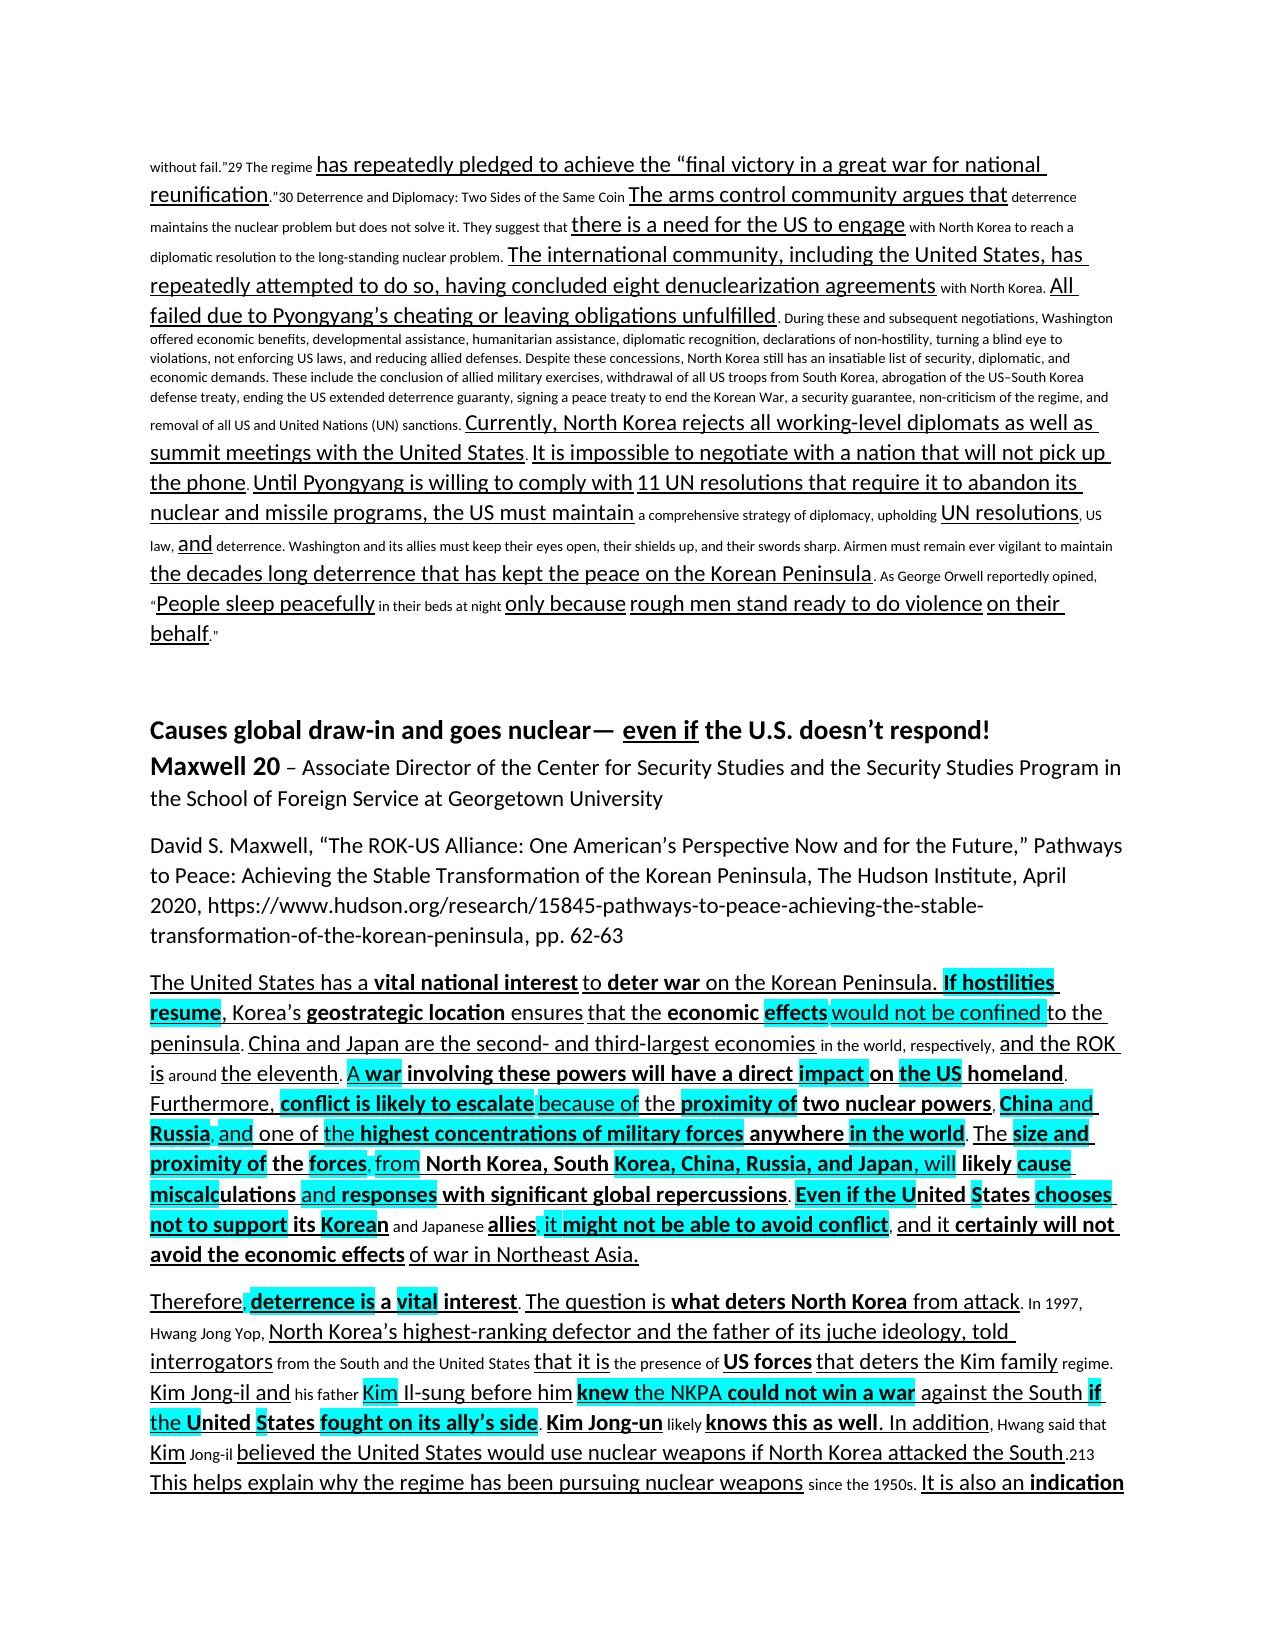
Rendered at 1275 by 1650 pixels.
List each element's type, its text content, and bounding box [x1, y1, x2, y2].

text The United States has a vital national interest to deter war on the Korean Peninsula. If hostilities resume, Korea’s geostrategic location ensures that the economic effects would not be confined to the peninsula. China and Japan are the second- and third-largest economies in the world, respectively, and the ROK is around the eleventh. A war involving these powers will have a direct impact on the US homeland. Furthermore, conflict is likely to escalate because of the proximity of two nuclear powers, China and Russia, and one of the highest concentrations of military forces anywhere in the world. The size and proximity of the forces, from North Korea, South Korea, China, Russia, and Japan, will likely cause miscalculations and responses with significant global repercussions. Even if the United States chooses not to support its Korean and Japanese allies, it might not be able to avoid conflict, and it certainly will not avoid the economic effects of war in Northeast Asia. [150, 968, 1125, 1268]
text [150, 150, 1125, 647]
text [150, 1287, 1125, 1496]
text Maxwell 20 – Associate Director of the Center for Security Studies and the Security Studies Program in the School of Foreign Service at Georgetown University [150, 749, 1125, 812]
subtitle Causes global draw-in and goes nuclear— even if the U.S. doesn’t respond! [150, 713, 1125, 746]
text David S. Maxwell, “The ROK-US Alliance: One American’s Perspective Now and for the Future,” Pathways to Peace: Achieving the Stable Transformation of the Korean Peninsula, The Hudson Institute, April 2020, https://www.hudson.org/research/15845-pathways-to-peace-achieving-the-stable-transformation-of-the-korean-peninsula, pp. 62-63 [150, 831, 1125, 949]
